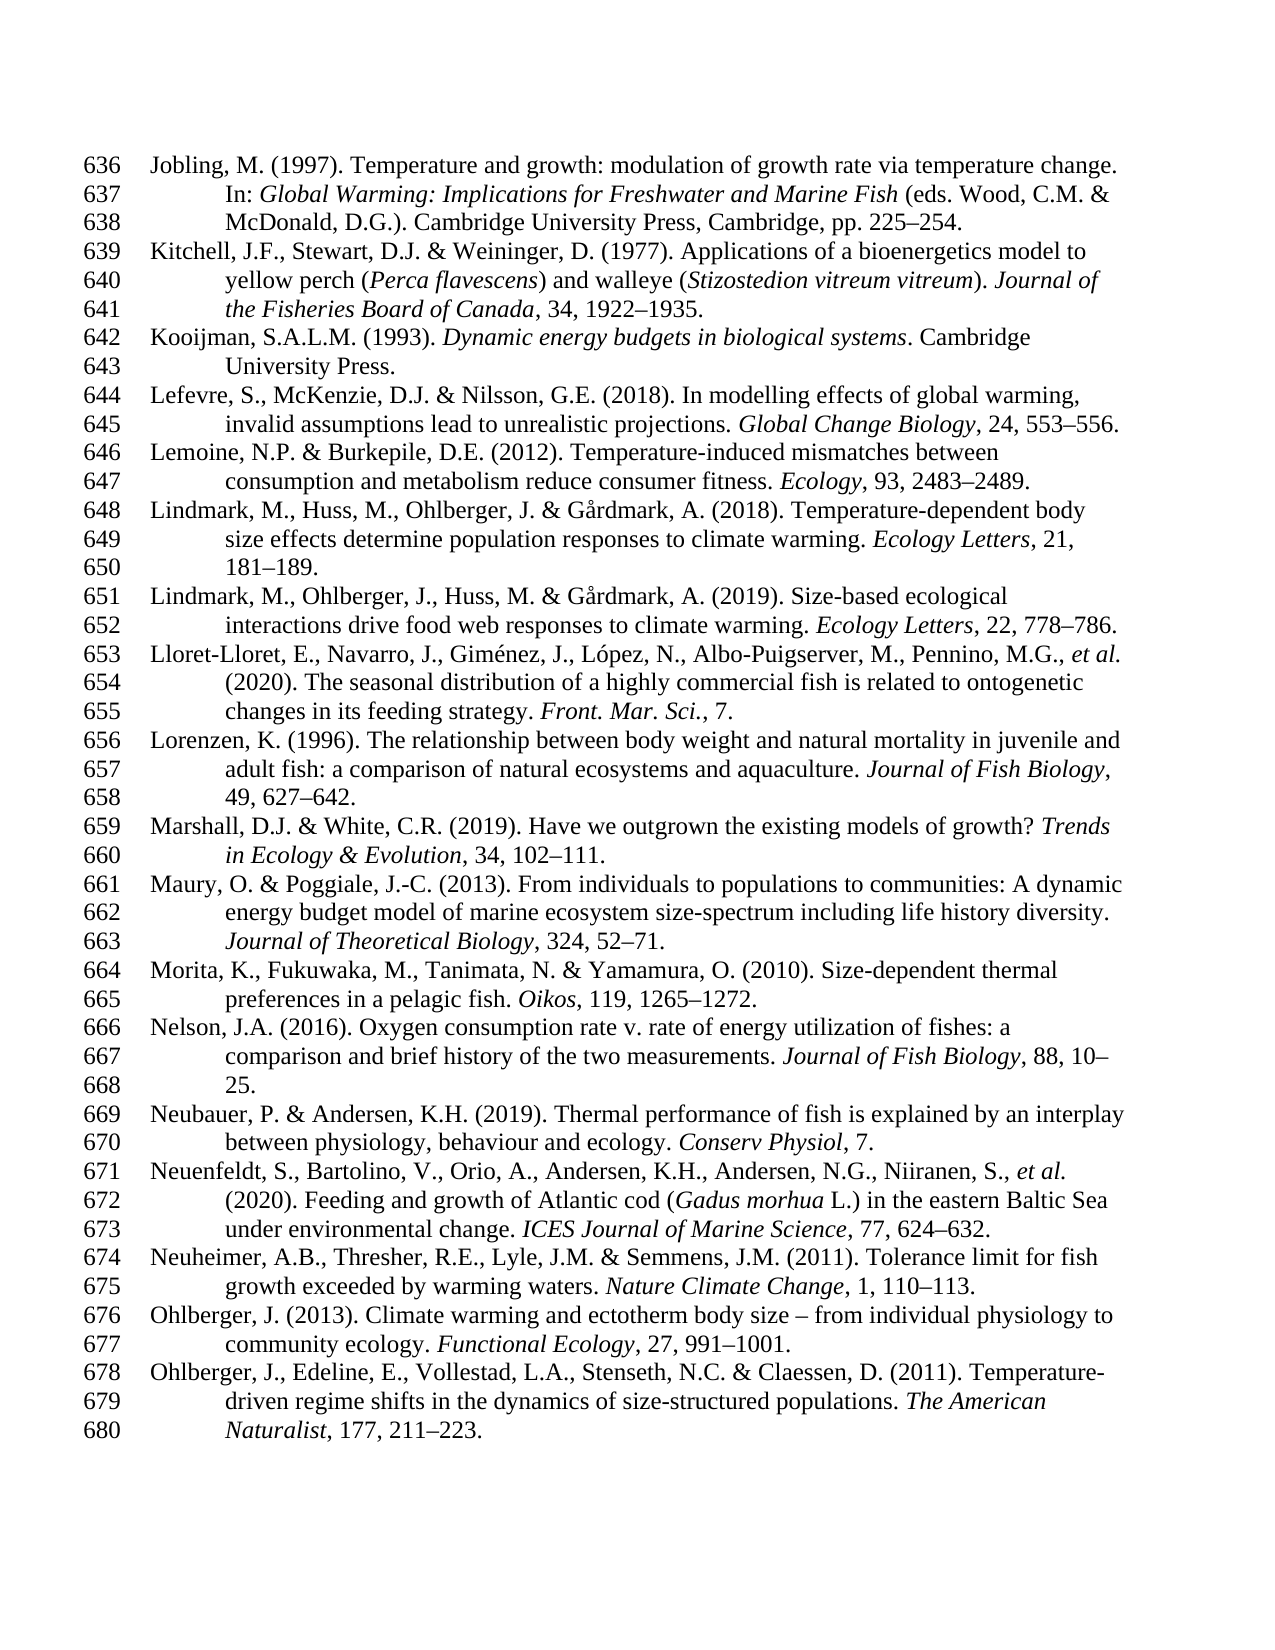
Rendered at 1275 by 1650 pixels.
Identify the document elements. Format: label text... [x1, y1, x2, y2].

text Nelson, J.A. (2016). Oxygen consumption rate v. rate of energy utilization of fishes: a comparison and brief history of the two measurements. Journal of Fish Biology, 88, 10–25. [150, 1012, 1125, 1099]
text Neubauer, P. & Andersen, K.H. (2019). Thermal performance of fish is explained by an interplay between physiology, behaviour and ecology. Conserv Physiol, 7. [150, 1099, 1125, 1156]
text Lindmark, M., Ohlberger, J., Huss, M. & Gårdmark, A. (2019). Size‐based ecological interactions drive food web responses to climate warming. Ecology Letters, 22, 778–786. [150, 581, 1125, 639]
text Lefevre, S., McKenzie, D.J. & Nilsson, G.E. (2018). In modelling effects of global warming, invalid assumptions lead to unrealistic projections. Global Change Biology, 24, 553–556. [150, 380, 1125, 437]
text Lloret-Lloret, E., Navarro, J., Giménez, J., López, N., Albo-Puigserver, M., Pennino, M.G., et al. (2020). The seasonal distribution of a highly commercial fish is related to ontogenetic changes in its feeding strategy. Front. Mar. Sci., 7. [150, 639, 1125, 725]
text Kooijman, S.A.L.M. (1993). Dynamic energy budgets in biological systems. Cambridge University Press. [150, 322, 1125, 380]
text Morita, K., Fukuwaka, M., Tanimata, N. & Yamamura, O. (2010). Size-dependent thermal preferences in a pelagic fish. Oikos, 119, 1265–1272. [150, 955, 1125, 1012]
text Lemoine, N.P. & Burkepile, D.E. (2012). Temperature-induced mismatches between consumption and metabolism reduce consumer fitness. Ecology, 93, 2483–2489. [150, 437, 1125, 495]
text Ohlberger, J. (2013). Climate warming and ectotherm body size – from individual physiology to community ecology. Functional Ecology, 27, 991–1001. [150, 1300, 1125, 1357]
text Maury, O. & Poggiale, J.-C. (2013). From individuals to populations to communities: A dynamic energy budget model of marine ecosystem size-spectrum including life history diversity. Journal of Theoretical Biology, 324, 52–71. [150, 869, 1125, 955]
text Marshall, D.J. & White, C.R. (2019). Have we outgrown the existing models of growth? Trends in Ecology & Evolution, 34, 102–111. [150, 811, 1125, 869]
text Lindmark, M., Huss, M., Ohlberger, J. & Gårdmark, A. (2018). Temperature-dependent body size effects determine population responses to climate warming. Ecology Letters, 21, 181–189. [150, 495, 1125, 581]
text Lorenzen, K. (1996). The relationship between body weight and natural mortality in juvenile and adult fish: a comparison of natural ecosystems and aquaculture. Journal of Fish Biology, 49, 627–642. [150, 725, 1125, 811]
text Kitchell, J.F., Stewart, D.J. & Weininger, D. (1977). Applications of a bioenergetics model to yellow perch (Perca flavescens) and walleye (Stizostedion vitreum vitreum). Journal of the Fisheries Board of Canada, 34, 1922–1935. [150, 236, 1125, 322]
text Jobling, M. (1997). Temperature and growth: modulation of growth rate via temperature change. In: Global Warming: Implications for Freshwater and Marine Fish (eds. Wood, C.M. & McDonald, D.G.). Cambridge University Press, Cambridge, pp. 225–254. [150, 150, 1125, 236]
